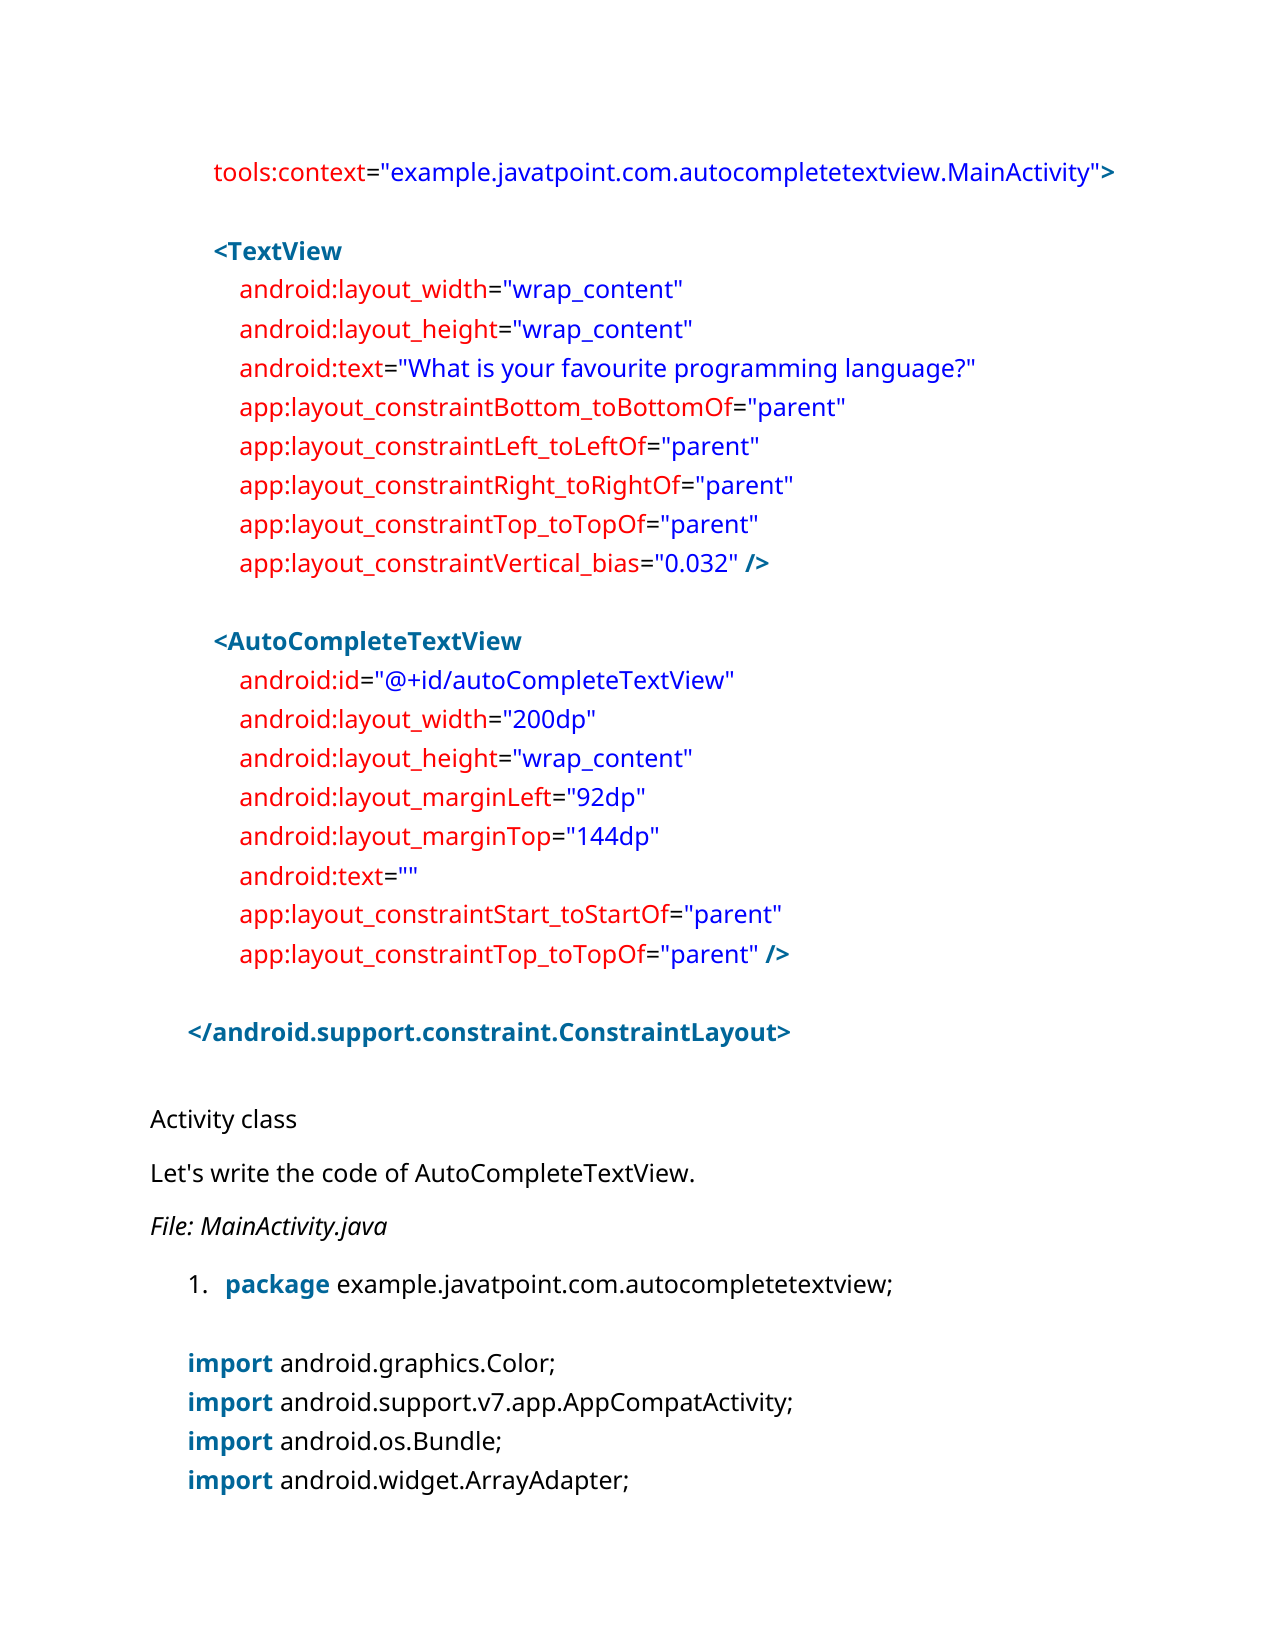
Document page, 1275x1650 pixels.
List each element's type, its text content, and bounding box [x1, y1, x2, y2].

text android:id="@+id/autoCompleteTextView" [187, 658, 1125, 697]
text android:layout_height="wrap_content" [187, 306, 1125, 345]
text File: MainActivity.java [150, 1209, 1125, 1243]
text app:layout_constraintLeft_toLeftOf="parent" [187, 423, 1125, 462]
text android:layout_width="200dp" [187, 697, 1125, 736]
text app:layout_constraintStart_toStartOf="parent" [187, 892, 1125, 931]
text app:layout_constraintRight_toRightOf="parent" [187, 462, 1125, 502]
text android:text="What is your favourite programming language?" [187, 345, 1125, 384]
text android:layout_width="wrap_content" [187, 267, 1125, 306]
text app:layout_constraintBottom_toBottomOf="parent" [187, 384, 1125, 423]
text import android.support.v7.app.AppCompatActivity; [187, 1379, 1125, 1418]
text app:layout_constraintTop_toTopOf="parent" [187, 502, 1125, 541]
text import android.graphics.Color; [187, 1340, 1125, 1379]
text app:layout_constraintTop_toTopOf="parent" /> [187, 931, 1125, 970]
text android:layout_height="wrap_content" [187, 736, 1125, 775]
text android:layout_marginTop="144dp" [187, 814, 1125, 853]
text android:layout_marginLeft="92dp" [187, 775, 1125, 814]
text <TextView [187, 228, 1125, 267]
text android:text="" [187, 853, 1125, 892]
text import android.widget.ArrayAdapter; [187, 1457, 1125, 1497]
text import android.os.Bundle; [187, 1418, 1125, 1457]
text </android.support.constraint.ConstraintLayout> [187, 1009, 1125, 1048]
list package example.javatpoint.com.autocompletetextview; [187, 1262, 1125, 1301]
text tools:context="example.javatpoint.com.autocompletetextview.MainActivity"> [187, 150, 1125, 189]
text Let's write the code of AutoCompleteTextView. [150, 1155, 1125, 1189]
text app:layout_constraintVertical_bias="0.032" /> [187, 541, 1125, 580]
text <AutoCompleteTextView [187, 619, 1125, 658]
text Activity class [150, 1102, 1125, 1136]
